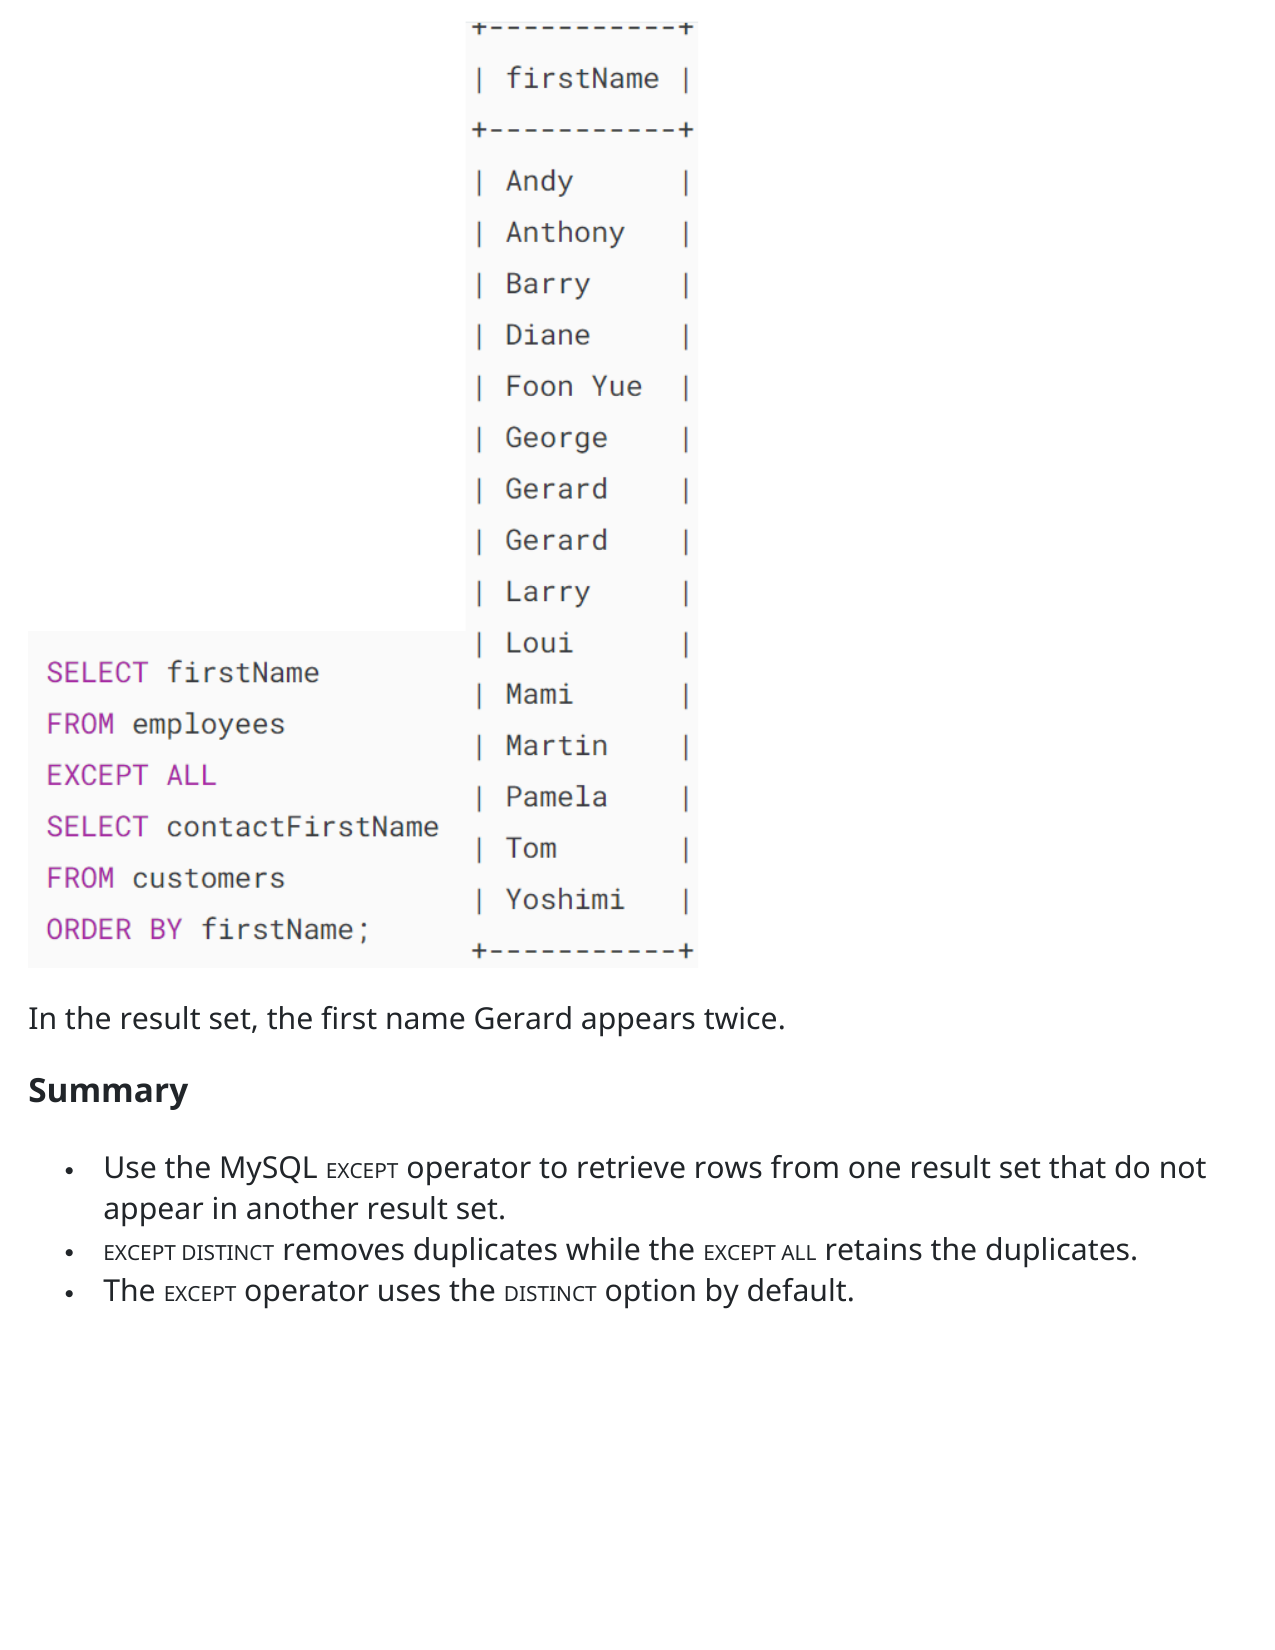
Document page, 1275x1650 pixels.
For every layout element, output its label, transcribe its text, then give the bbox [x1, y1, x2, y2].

list The EXCEPT operator uses the DISTINCT option by default. [66, 1269, 1247, 1311]
subtitle Summary [28, 1067, 1247, 1112]
picture [28, 18, 699, 968]
list Use the MySQL EXCEPT operator to retrieve rows from one result set that do not appear in another result set. [66, 1146, 1247, 1228]
text In the result set, the first name Gerard appears twice. [28, 997, 1247, 1038]
list EXCEPT DISTINCT removes duplicates while the EXCEPT ALL retains the duplicates. [66, 1228, 1247, 1269]
